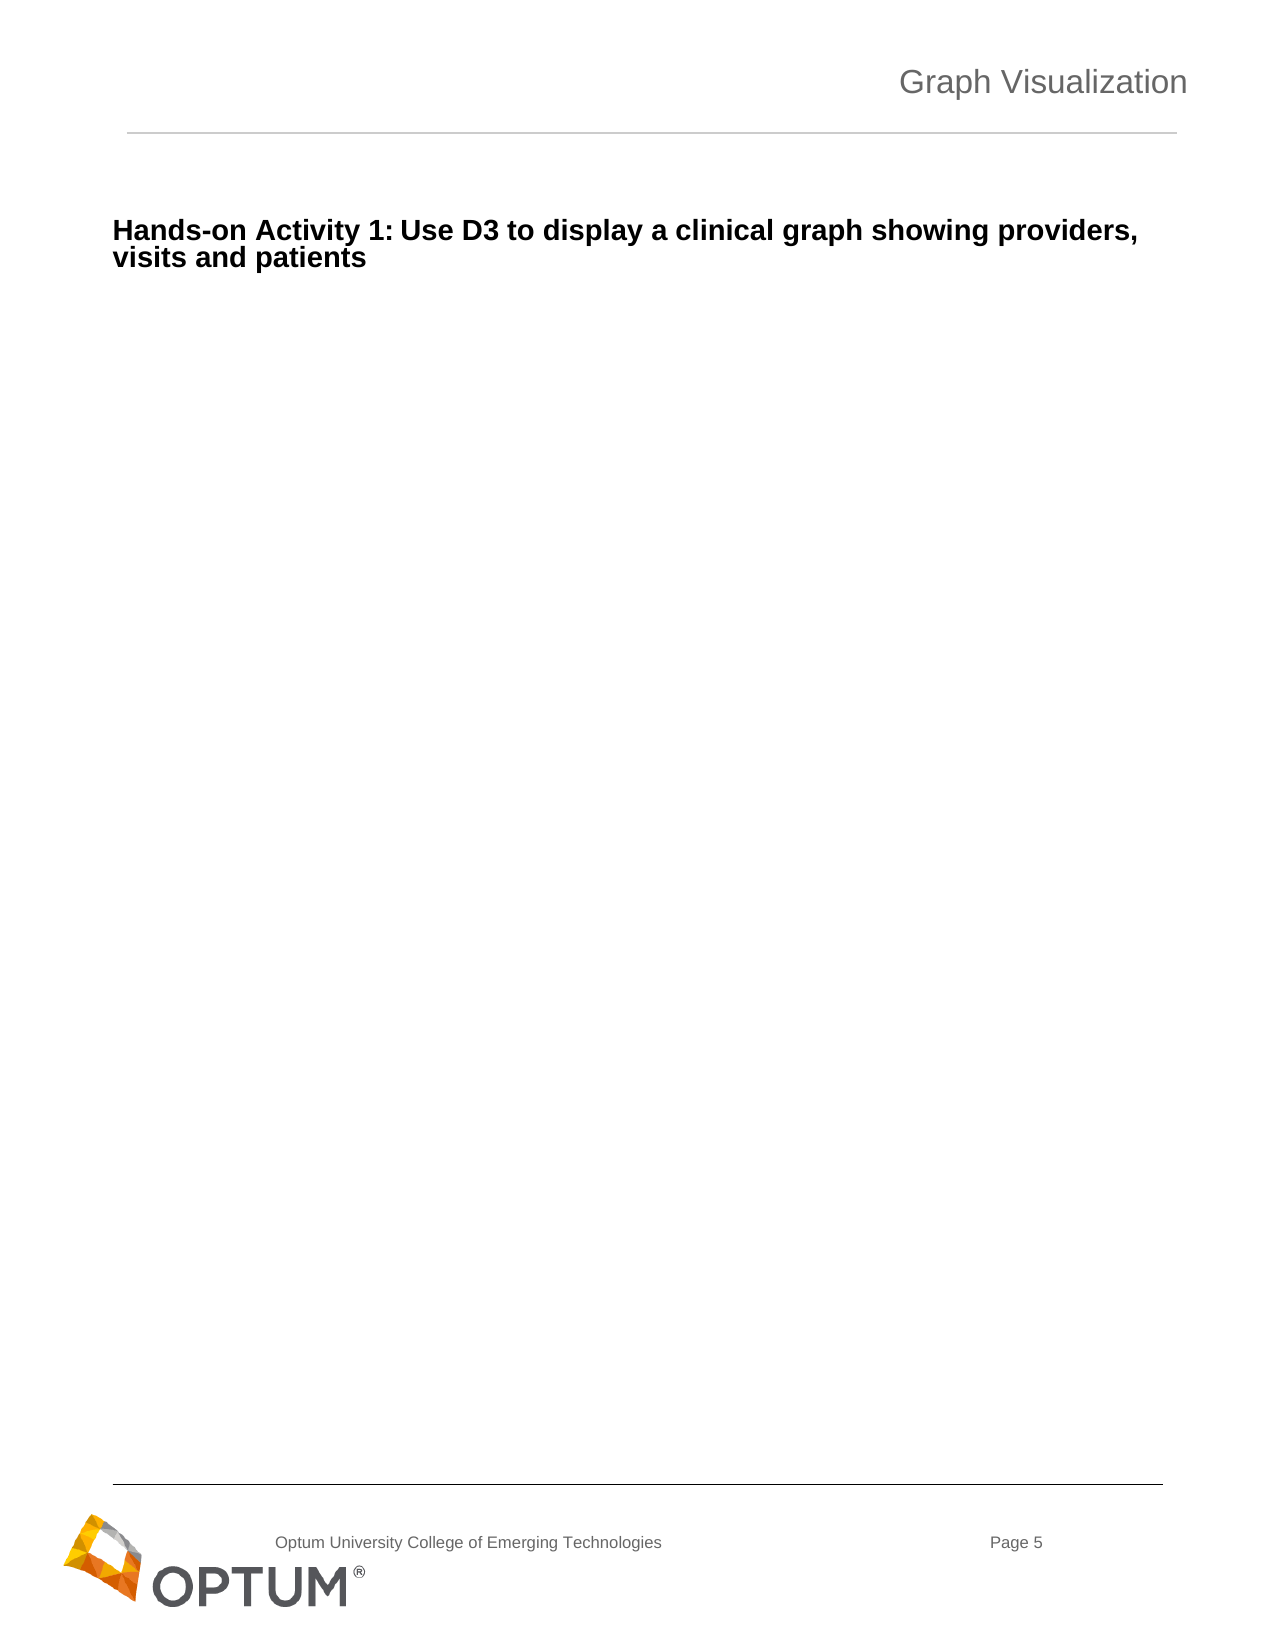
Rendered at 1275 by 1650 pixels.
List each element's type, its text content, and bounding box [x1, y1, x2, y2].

text Hands-on Activity 1: Use D3 to display a clinical graph showing providers, visits and patients [112, 219, 1163, 273]
picture [58, 1510, 368, 1608]
